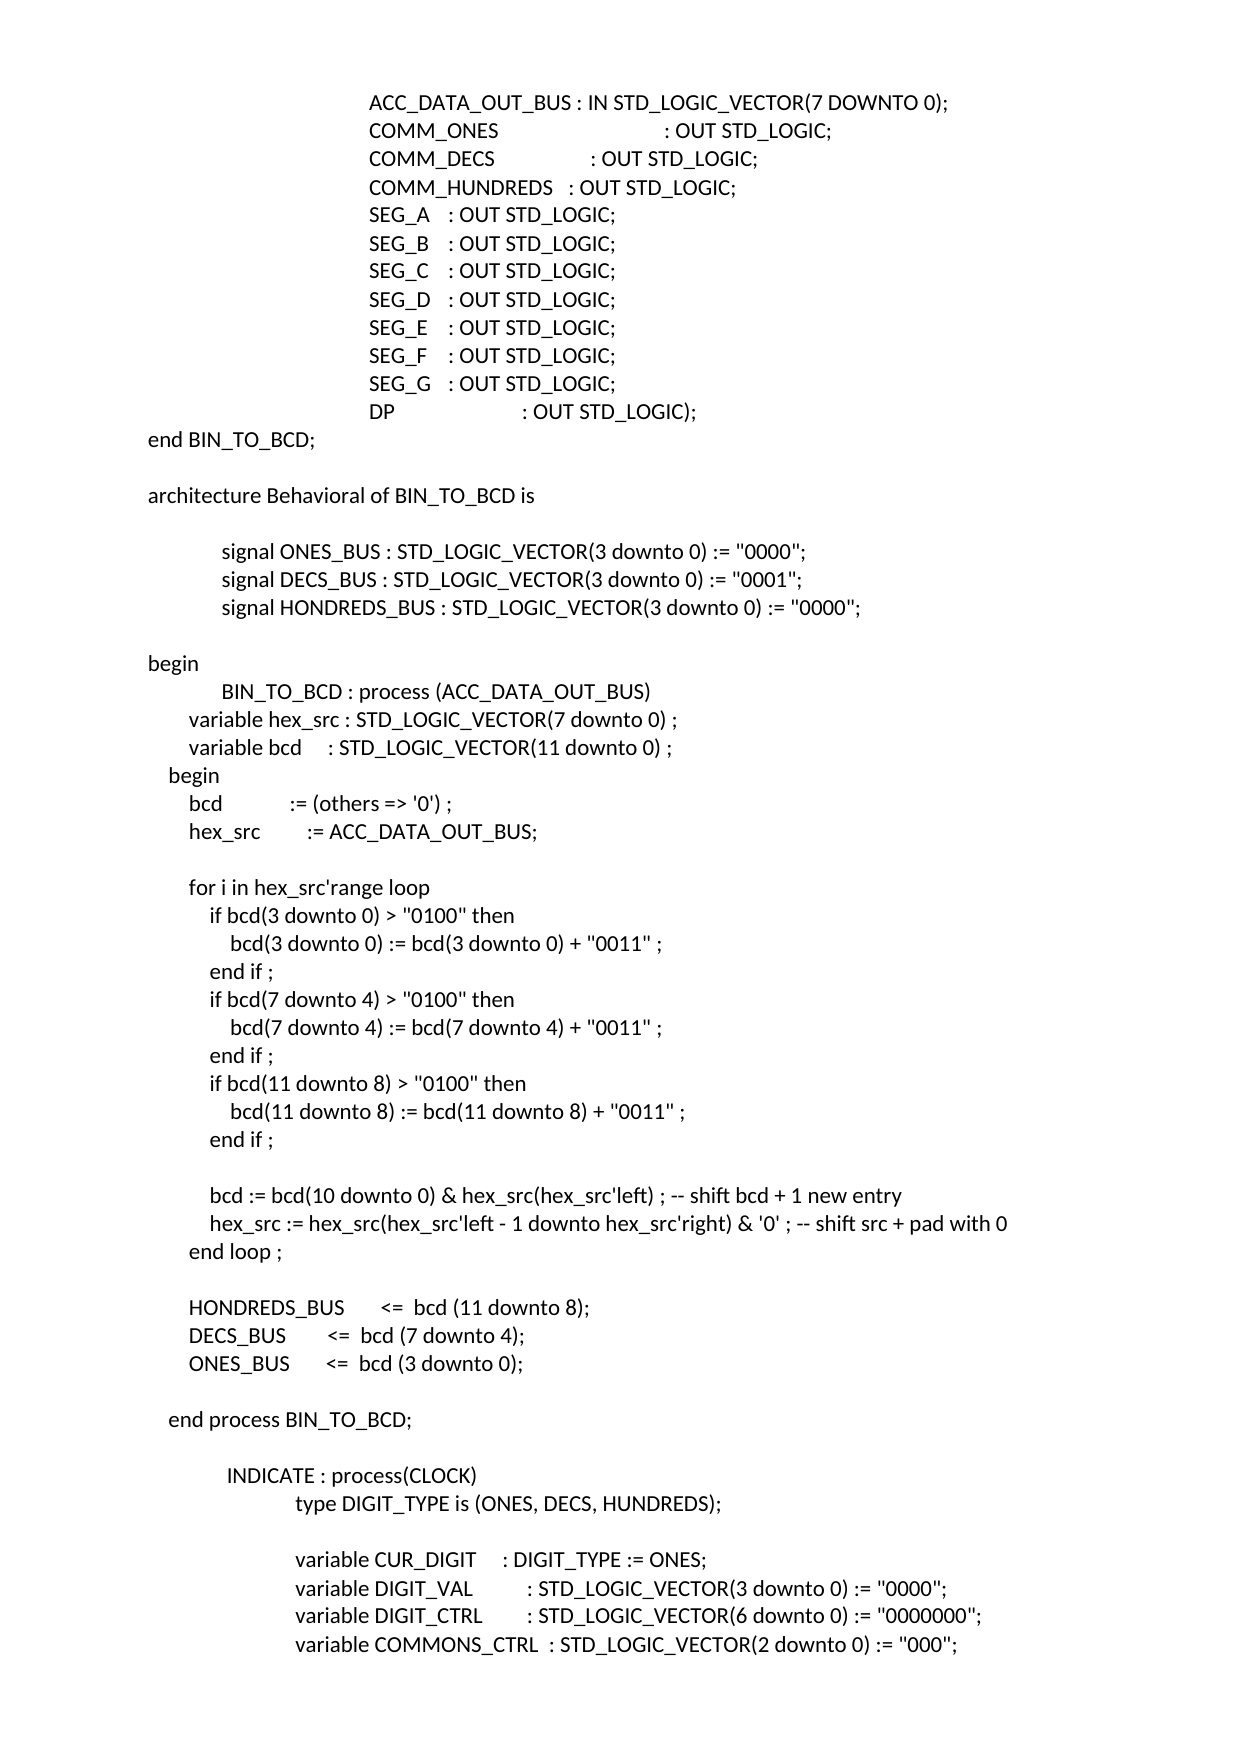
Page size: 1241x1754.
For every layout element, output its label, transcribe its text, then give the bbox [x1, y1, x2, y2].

text BIN_TO_BCD : process (ACC_DATA_OUT_BUS) [148, 677, 1152, 705]
text variable DIGIT_VAL : STD_LOGIC_VECTOR(3 downto 0) := "0000"; [148, 1574, 1152, 1602]
text variable COMMONS_CTRL : STD_LOGIC_VECTOR(2 downto 0) := "000"; [148, 1630, 1152, 1658]
text bcd := (others => '0') ; [148, 789, 1152, 817]
text end BIN_TO_BCD; [148, 425, 1152, 453]
text ACC_DATA_OUT_BUS : IN STD_LOGIC_VECTOR(7 DOWNTO 0); [148, 88, 1152, 117]
text if bcd(11 downto 8) > "0100" then [148, 1069, 1152, 1097]
text SEG_D : OUT STD_LOGIC; [148, 285, 1152, 313]
text hex_src := hex_src(hex_src'left - 1 downto hex_src'right) & '0' ; -- shift src + pad with 0 [148, 1209, 1152, 1237]
text for i in hex_src'range loop [148, 873, 1152, 901]
text end loop ; [148, 1237, 1152, 1265]
text variable bcd : STD_LOGIC_VECTOR(11 downto 0) ; [148, 733, 1152, 761]
text COMM_DECS : OUT STD_LOGIC; [148, 144, 1152, 173]
text signal HONDREDS_BUS : STD_LOGIC_VECTOR(3 downto 0) := "0000"; [148, 593, 1152, 621]
text architecture Behavioral of BIN_TO_BCD is [148, 481, 1152, 509]
text signal ONES_BUS : STD_LOGIC_VECTOR(3 downto 0) := "0000"; [148, 537, 1152, 565]
text INDICATE : process(CLOCK) [148, 1462, 1152, 1489]
text variable DIGIT_CTRL : STD_LOGIC_VECTOR(6 downto 0) := "0000000"; [148, 1602, 1152, 1630]
text begin [148, 761, 1152, 789]
text DP : OUT STD_LOGIC); [148, 397, 1152, 425]
text COMM_ONES : OUT STD_LOGIC; [148, 117, 1152, 144]
text SEG_F : OUT STD_LOGIC; [148, 341, 1152, 369]
text end if ; [148, 1041, 1152, 1069]
text type DIGIT_TYPE is (ONES, DECS, HUNDREDS); [148, 1489, 1152, 1518]
text bcd := bcd(10 downto 0) & hex_src(hex_src'left) ; -- shift bcd + 1 new entry [148, 1181, 1152, 1209]
text end if ; [148, 957, 1152, 985]
text hex_src := ACC_DATA_OUT_BUS; [148, 817, 1152, 845]
text if bcd(3 downto 0) > "0100" then [148, 901, 1152, 929]
text if bcd(7 downto 4) > "0100" then [148, 985, 1152, 1013]
text ONES_BUS <= bcd (3 downto 0); [148, 1349, 1152, 1377]
text bcd(7 downto 4) := bcd(7 downto 4) + "0011" ; [148, 1013, 1152, 1041]
text end if ; [148, 1125, 1152, 1153]
text begin [148, 649, 1152, 677]
text HONDREDS_BUS <= bcd (11 downto 8); [148, 1293, 1152, 1321]
text bcd(11 downto 8) := bcd(11 downto 8) + "0011" ; [148, 1097, 1152, 1125]
text DECS_BUS <= bcd (7 downto 4); [148, 1321, 1152, 1349]
text end process BIN_TO_BCD; [148, 1406, 1152, 1433]
text COMM_HUNDREDS : OUT STD_LOGIC; [148, 173, 1152, 201]
text variable CUR_DIGIT : DIGIT_TYPE := ONES; [148, 1546, 1152, 1574]
text SEG_C : OUT STD_LOGIC; [148, 257, 1152, 285]
text SEG_B : OUT STD_LOGIC; [148, 229, 1152, 257]
text SEG_A : OUT STD_LOGIC; [148, 201, 1152, 229]
text variable hex_src : STD_LOGIC_VECTOR(7 downto 0) ; [148, 705, 1152, 733]
text signal DECS_BUS : STD_LOGIC_VECTOR(3 downto 0) := "0001"; [148, 565, 1152, 593]
text SEG_E : OUT STD_LOGIC; [148, 313, 1152, 341]
text SEG_G : OUT STD_LOGIC; [148, 369, 1152, 397]
text bcd(3 downto 0) := bcd(3 downto 0) + "0011" ; [148, 929, 1152, 957]
